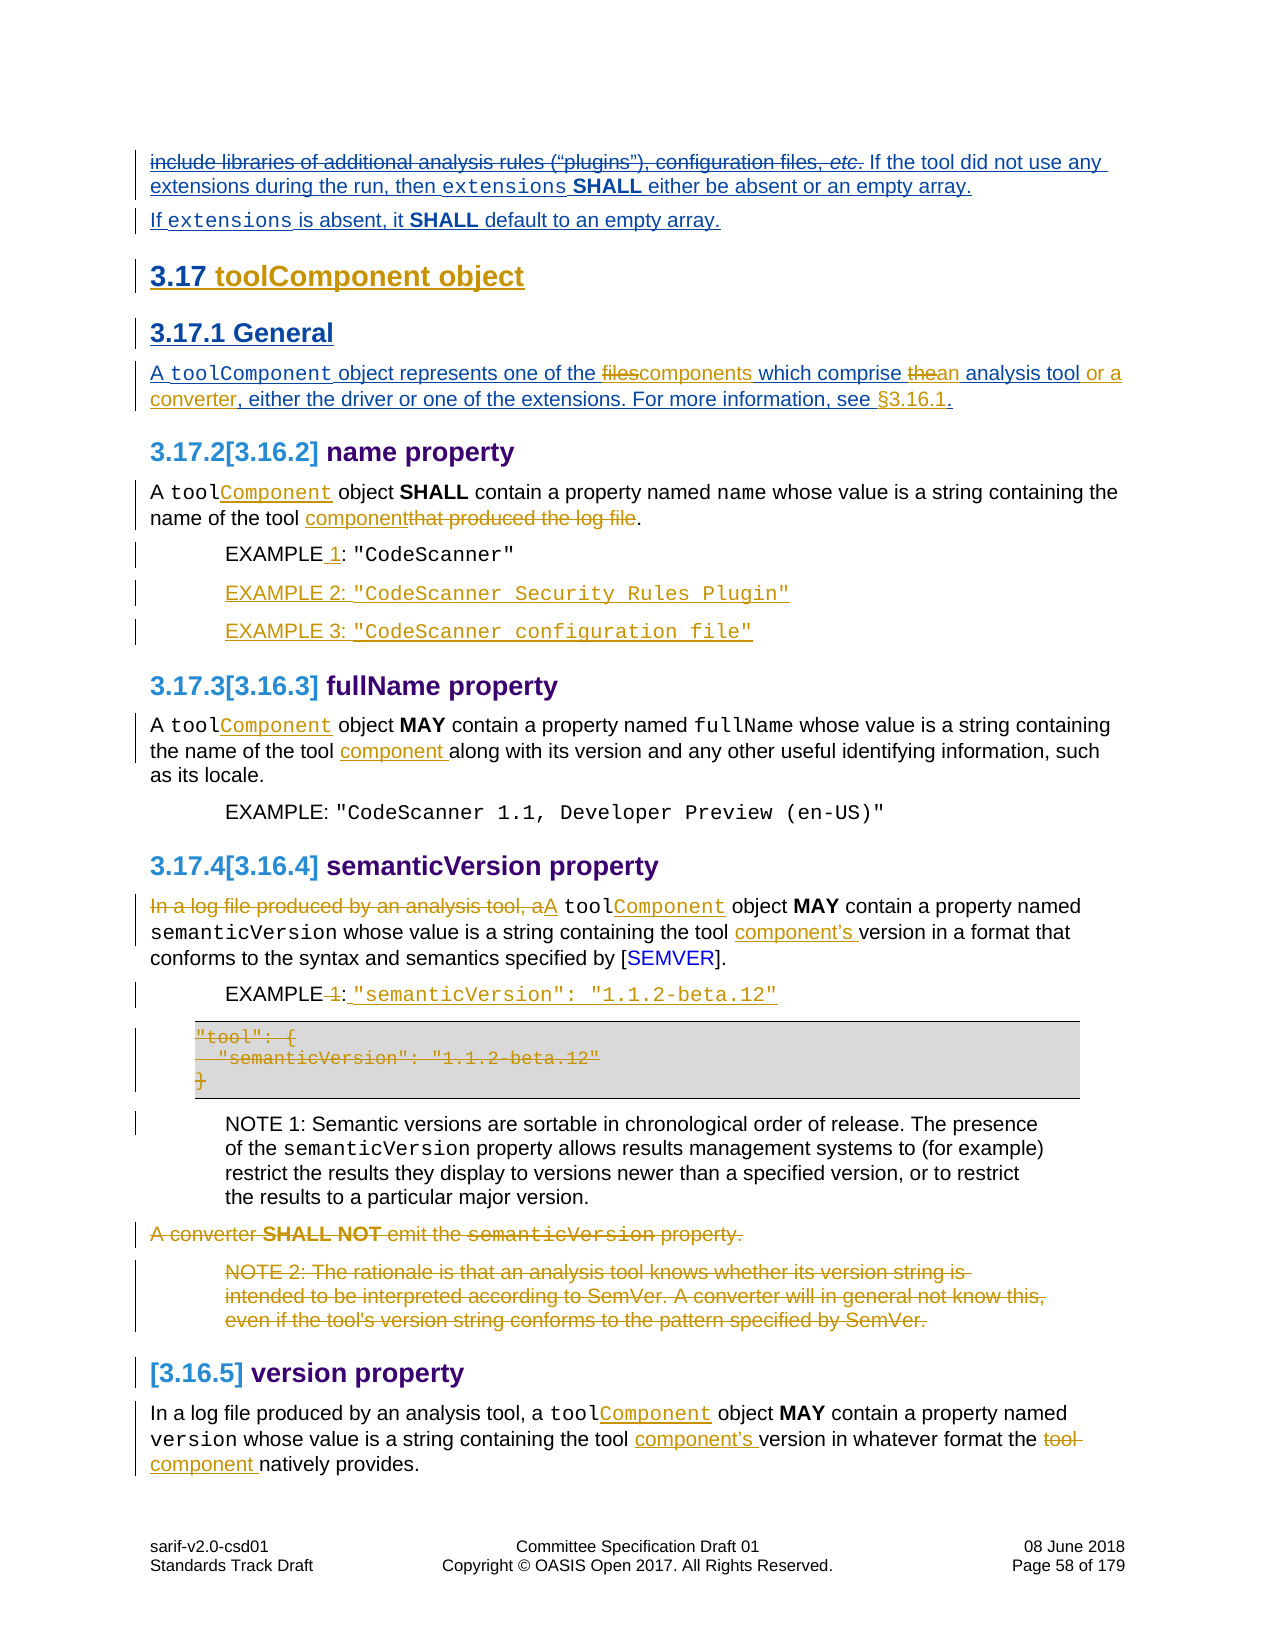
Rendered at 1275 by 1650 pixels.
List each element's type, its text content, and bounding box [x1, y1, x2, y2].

text EXAMPLE: [225, 982, 1050, 1008]
text tool object MAY contain a property named semanticVersion whose value is a string containing the tool version in a format that conforms to the syntax and semantics specified by [SEMVER]. [150, 894, 1125, 970]
text In a log file produced by an analysis tool, a tool object MAY contain a property named version whose value is a string containing the tool version in whatever format the natively provides. [150, 1401, 1125, 1476]
text NOTE 1: Semantic versions are sortable in chronological order of release. The presence of the semanticVersion property allows results management systems to (for example) restrict the results they display to versions newer than a specified version, or to restrict the results to a particular major version. [225, 1111, 1050, 1209]
text A tool object SHALL contain a property named name whose value is a string containing the name of the tool . [150, 480, 1125, 529]
text EXAMPLE: "CodeScanner" [225, 542, 1050, 568]
text EXAMPLE: "CodeScanner 1.1, Developer Preview (en-US)" [225, 799, 1050, 825]
subtitle semanticVersion property [150, 850, 1125, 882]
text A tool object MAY contain a property named fullName whose value is a string containing the name of the tool along with its version and any other useful identifying information, such as its locale. [150, 713, 1125, 787]
subtitle name property [150, 436, 1125, 467]
subtitle fullName property [150, 669, 1125, 701]
subtitle version property [150, 1357, 1125, 1388]
